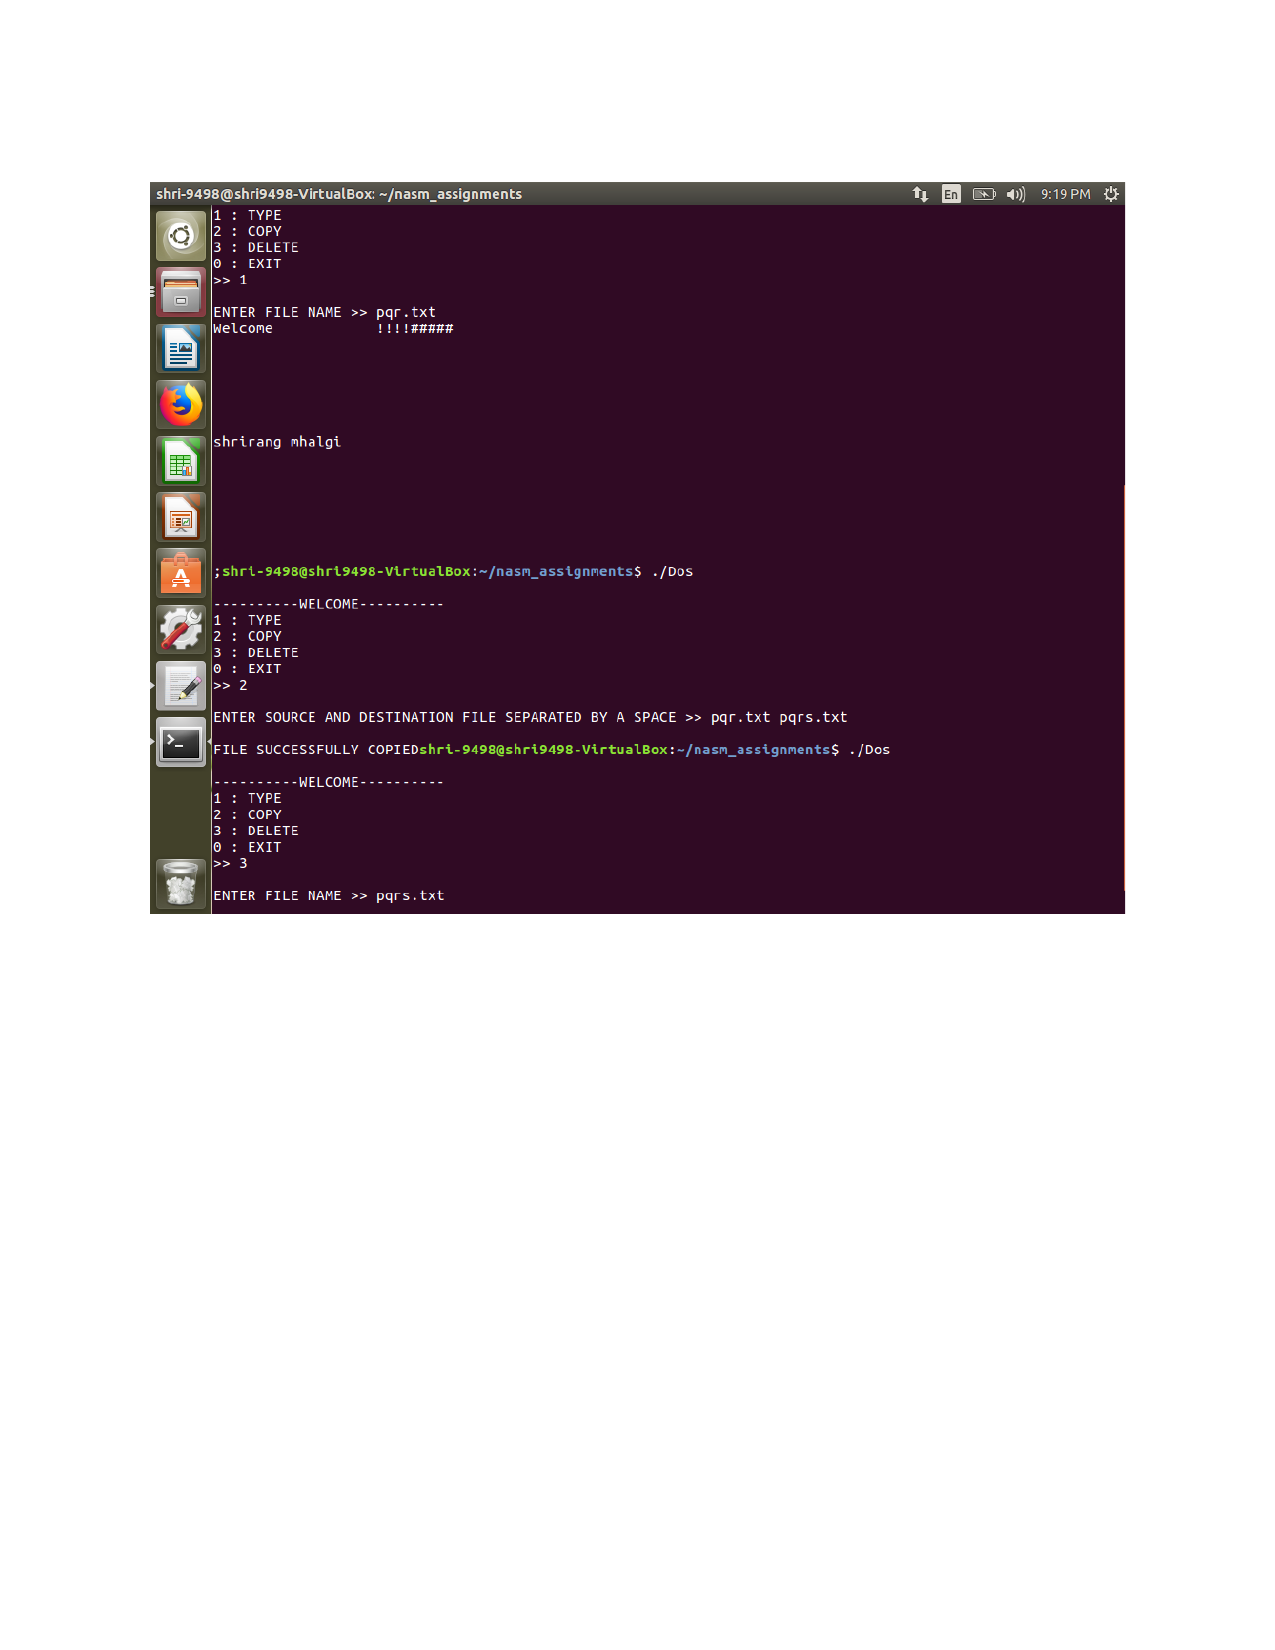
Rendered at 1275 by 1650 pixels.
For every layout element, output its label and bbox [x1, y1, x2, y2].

picture [150, 182, 1125, 914]
